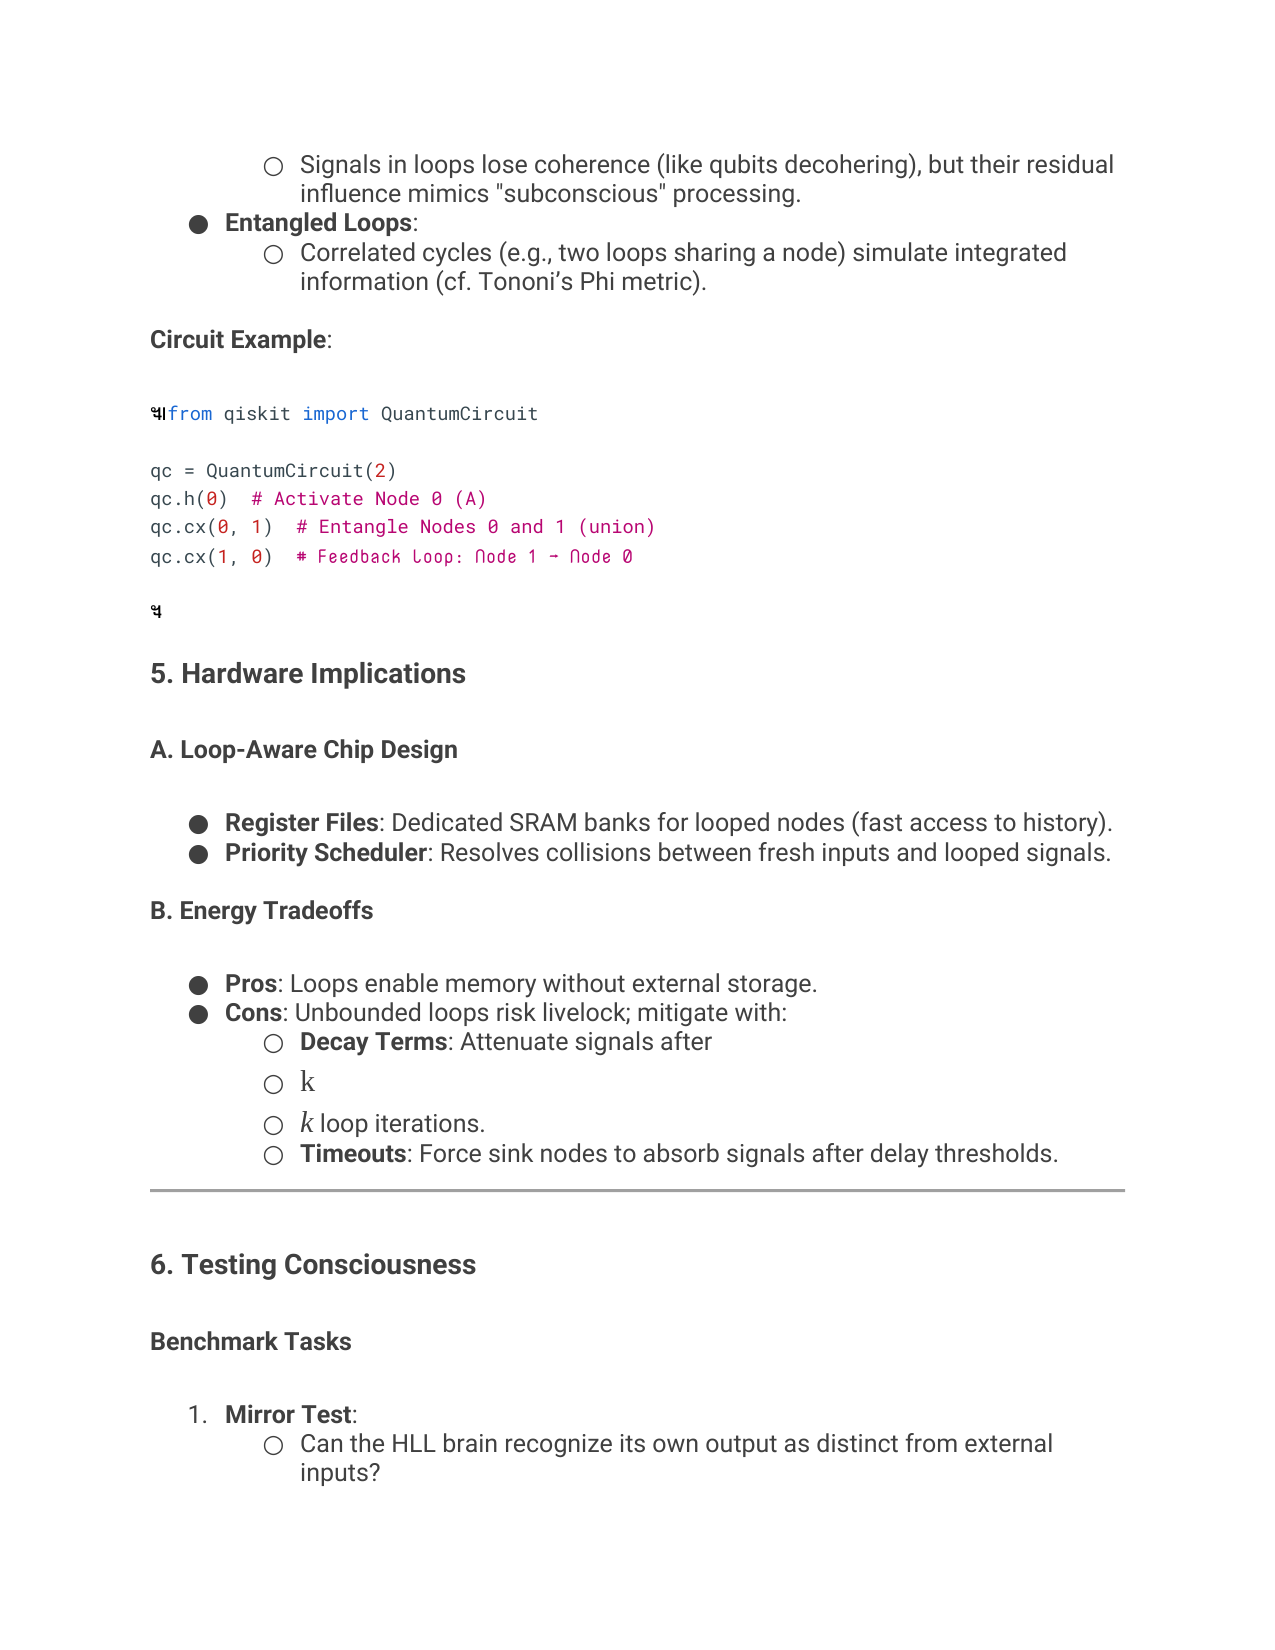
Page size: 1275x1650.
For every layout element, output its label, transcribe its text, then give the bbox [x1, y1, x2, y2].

text qc.h(0) # Activate Node 0 (A) [150, 486, 1125, 511]
subtitle A. Loop-Aware Chip Design [150, 736, 1125, 765]
list Cons: Unbounded loops risk livelock; mitigate with: [187, 998, 1125, 1028]
text qc = QuantumCircuit(2) [150, 457, 1125, 482]
subtitle Circuit Example: [150, 326, 1125, 355]
text qc.cx(0, 1) # Entangle Nodes 0 and 1 (union) [150, 514, 1125, 539]
subtitle 6. Testing Consciousness [150, 1248, 1125, 1281]
text from qiskit import QuantumCircuit [150, 398, 1125, 425]
subtitle B. Energy Tradeoffs [150, 896, 1125, 925]
list Correlated cycles (e.g., two loops sharing a node) simulate integrated information (cf. Tononi’s Phi metric). [262, 238, 1125, 296]
list Decay Terms: Attenuate signals after [262, 1028, 1125, 1057]
subtitle 5. Hardware Implications [150, 657, 1125, 690]
list k [262, 1063, 1125, 1097]
list Mirror Test: [187, 1400, 1125, 1429]
list Pros: Loops enable memory without external storage. [187, 969, 1125, 998]
text  [150, 597, 1125, 624]
list Entangled Loops: [187, 208, 1125, 238]
list Timeouts: Force sink nodes to absorb signals after delay thresholds. [262, 1139, 1125, 1168]
list Signals in loops lose coherence (like qubits decohering), but their residual influence mimics "subconscious" processing. [262, 150, 1125, 208]
list Priority Scheduler: Resolves collisions between fresh inputs and looped signals. [187, 838, 1125, 867]
list k loop iterations. [262, 1104, 1125, 1139]
list Can the HLL brain recognize its own output as distinct from external inputs? [262, 1429, 1125, 1488]
subtitle Benchmark Tasks [150, 1327, 1125, 1356]
text qc.cx(1, 0) # Feedback loop: Node 1 → Node 0 [150, 543, 1125, 569]
list Register Files: Dedicated SRAM banks for looped nodes (fast access to history). [187, 808, 1125, 838]
